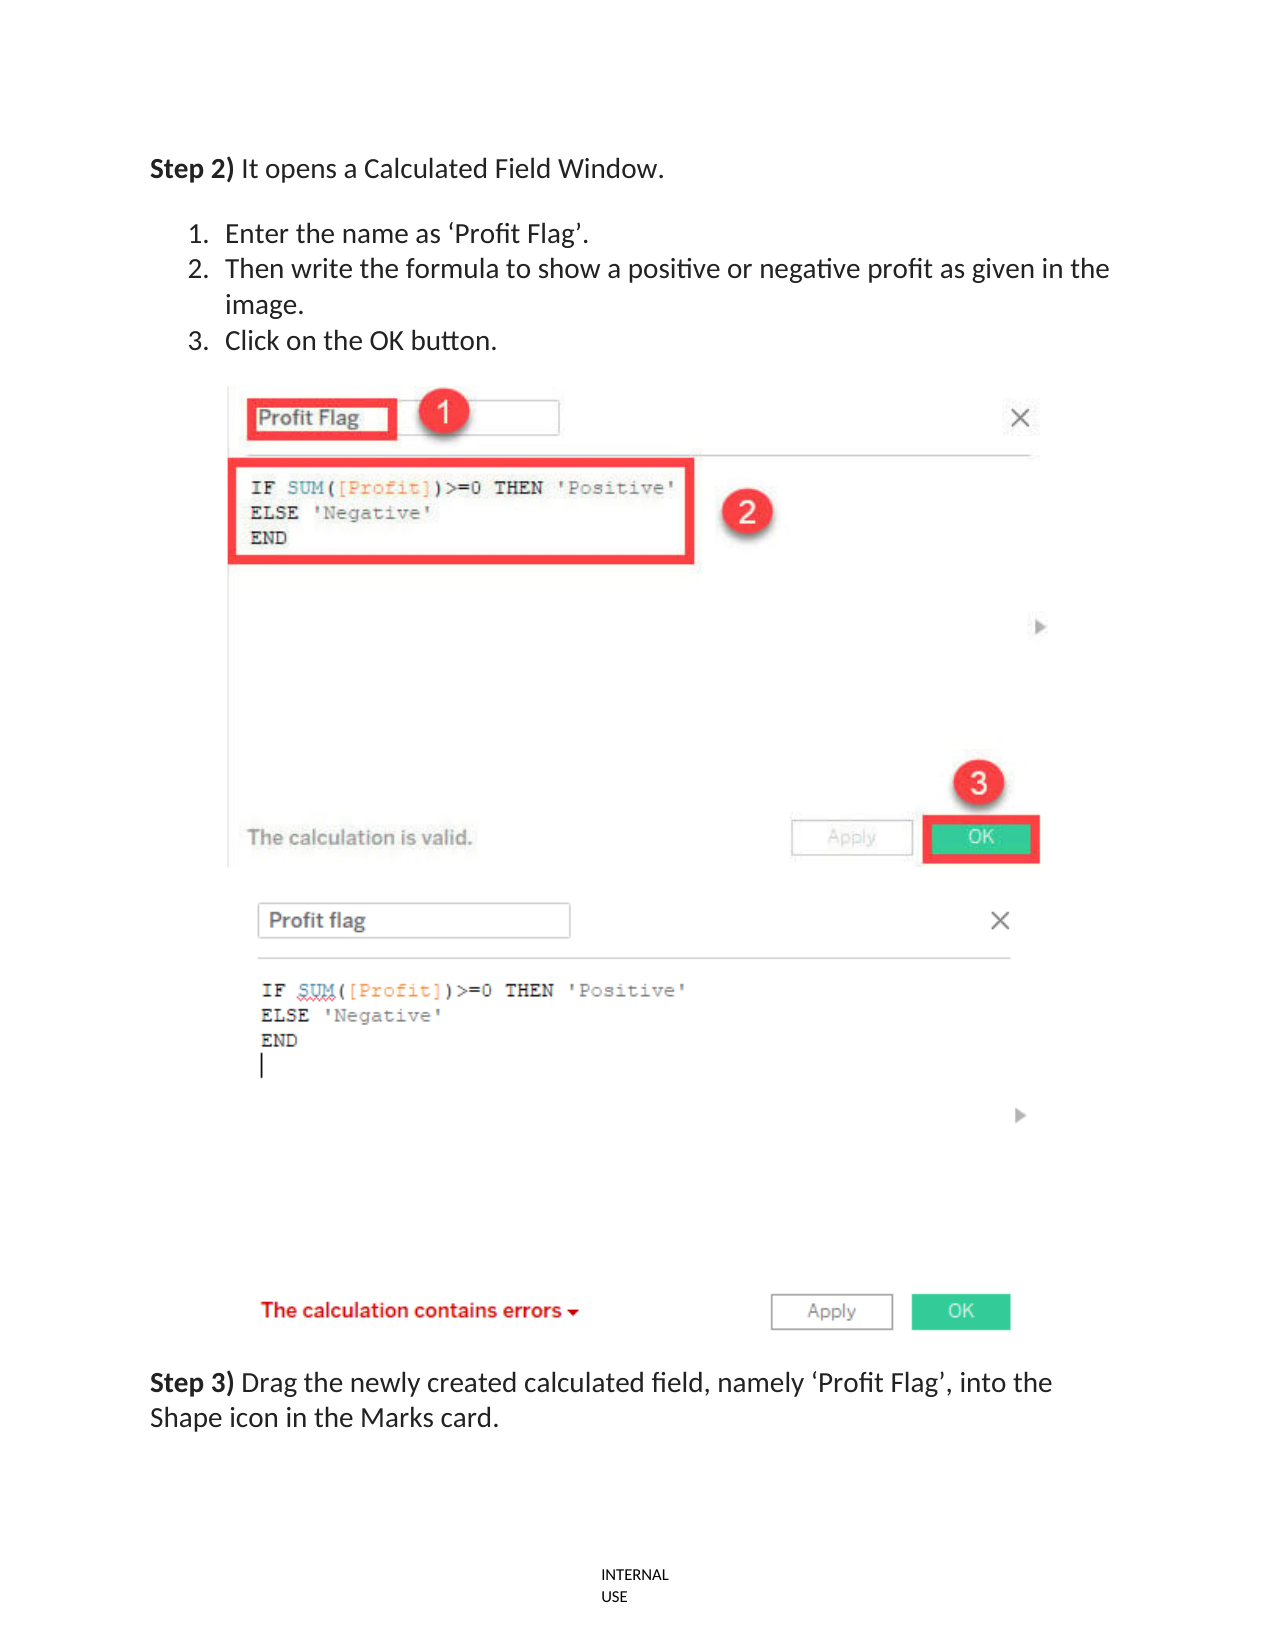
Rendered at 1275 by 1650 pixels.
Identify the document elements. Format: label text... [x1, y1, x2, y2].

list Click on the OK button. [187, 322, 1125, 357]
picture [227, 386, 1048, 867]
text Step 2) It opens a Calculated Field Window. [150, 150, 1125, 186]
text Step 3) Drag the newly created calculated field, namely ‘Profit Flag’, into the Shape icon in the Marks card. [150, 1364, 1125, 1435]
picture [247, 896, 1028, 1335]
list Enter the name as ‘Profit Flag’. [187, 215, 1125, 250]
list Then write the formula to show a positive or negative profit as given in the image. [187, 250, 1125, 322]
